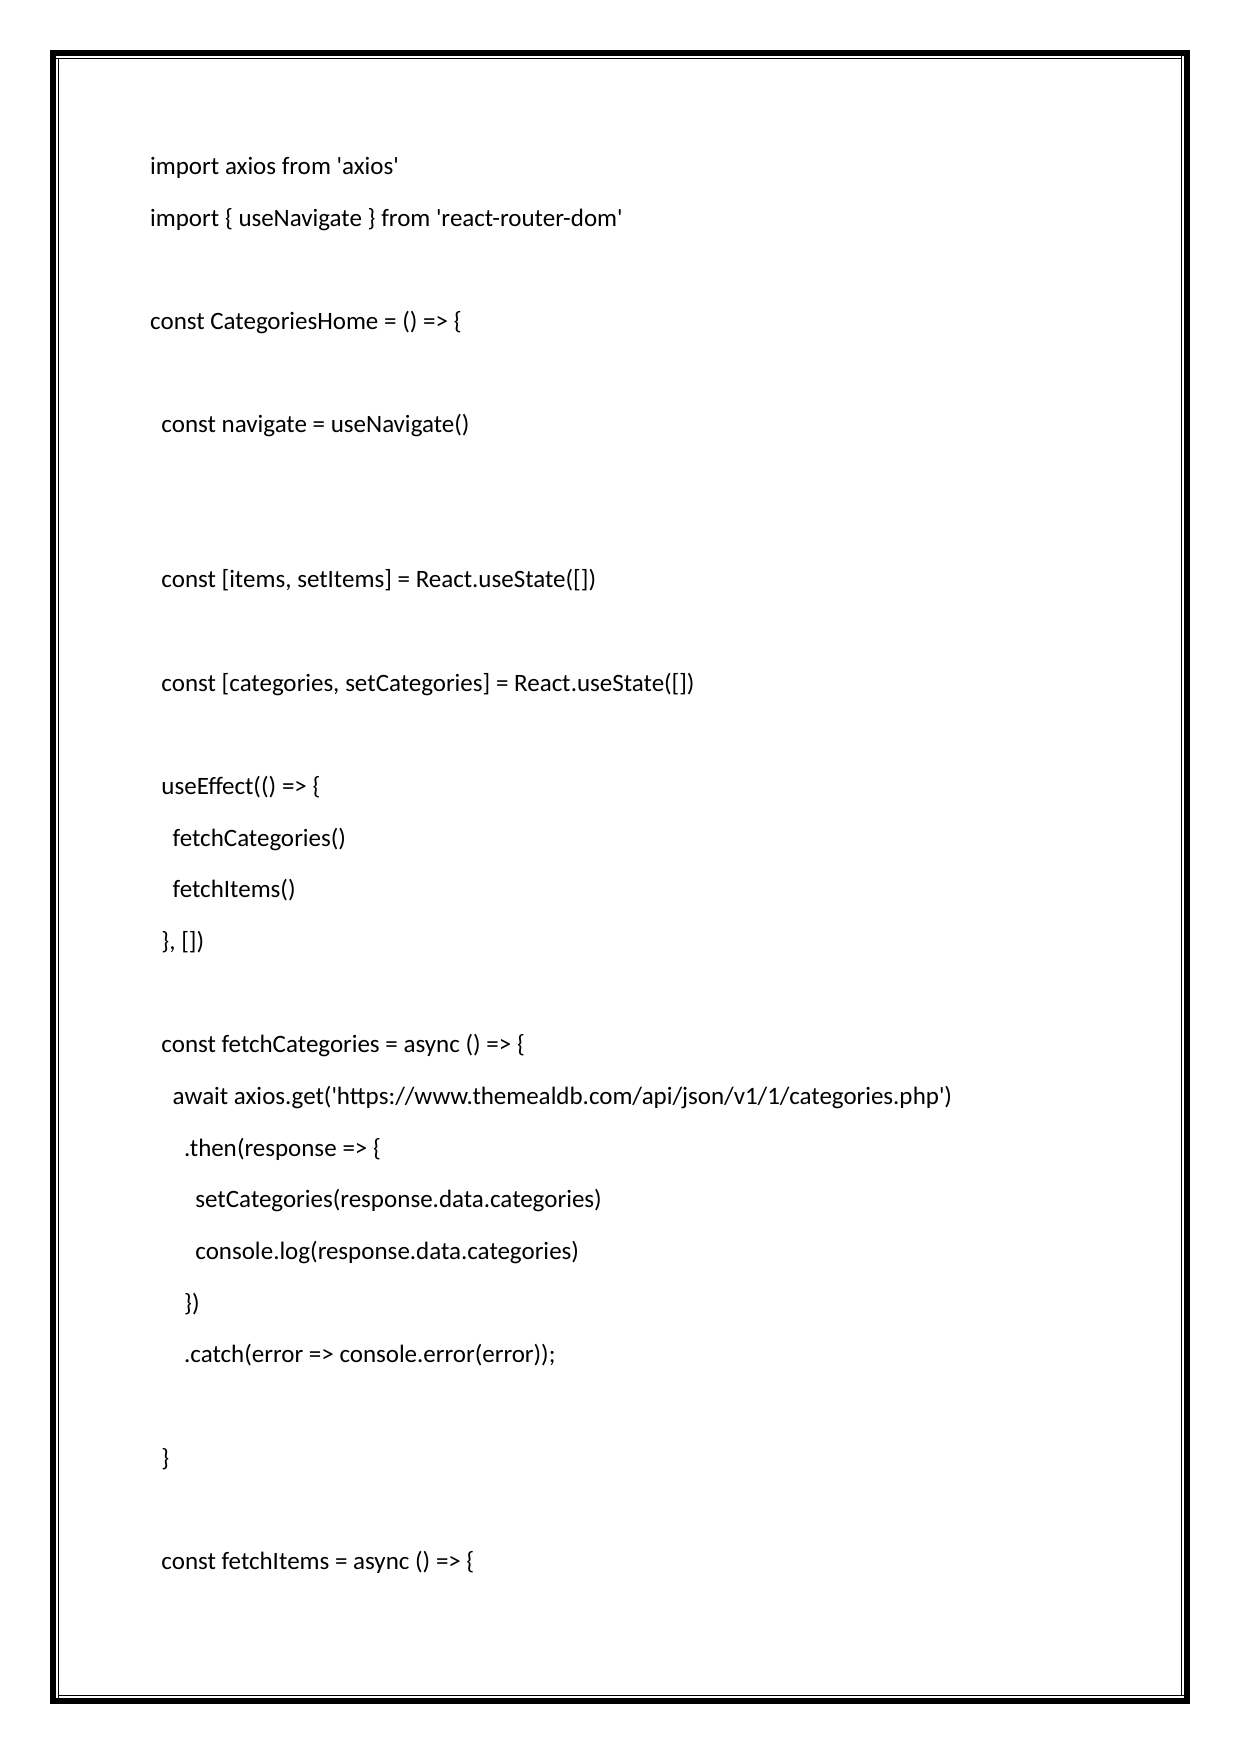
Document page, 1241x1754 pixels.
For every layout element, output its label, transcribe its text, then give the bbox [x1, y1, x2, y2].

text const navigate = useNavigate() [150, 408, 1090, 439]
text import axios from 'axios' [150, 150, 1090, 181]
text const fetchItems = async () => { [150, 1545, 1090, 1576]
text fetchItems() [150, 873, 1090, 904]
text const [items, setItems] = React.useState([]) [150, 563, 1090, 594]
text }) [150, 1287, 1090, 1317]
text import { useNavigate } from 'react-router-dom' [150, 202, 1090, 232]
text setCategories(response.data.categories) [150, 1183, 1090, 1214]
text .catch(error => console.error(error)); [150, 1338, 1090, 1369]
text .then(response => { [150, 1132, 1090, 1162]
text console.log(response.data.categories) [150, 1235, 1090, 1266]
text await axios.get('https://www.themealdb.com/api/json/v1/1/categories.php') [150, 1080, 1090, 1111]
text const [categories, setCategories] = React.useState([]) [150, 667, 1090, 697]
text const CategoriesHome = () => { [150, 305, 1090, 336]
text fetchCategories() [150, 822, 1090, 852]
text } [150, 1442, 1090, 1472]
text const fetchCategories = async () => { [150, 1028, 1090, 1059]
text useEffect(() => { [150, 770, 1090, 801]
text }, []) [150, 925, 1090, 956]
